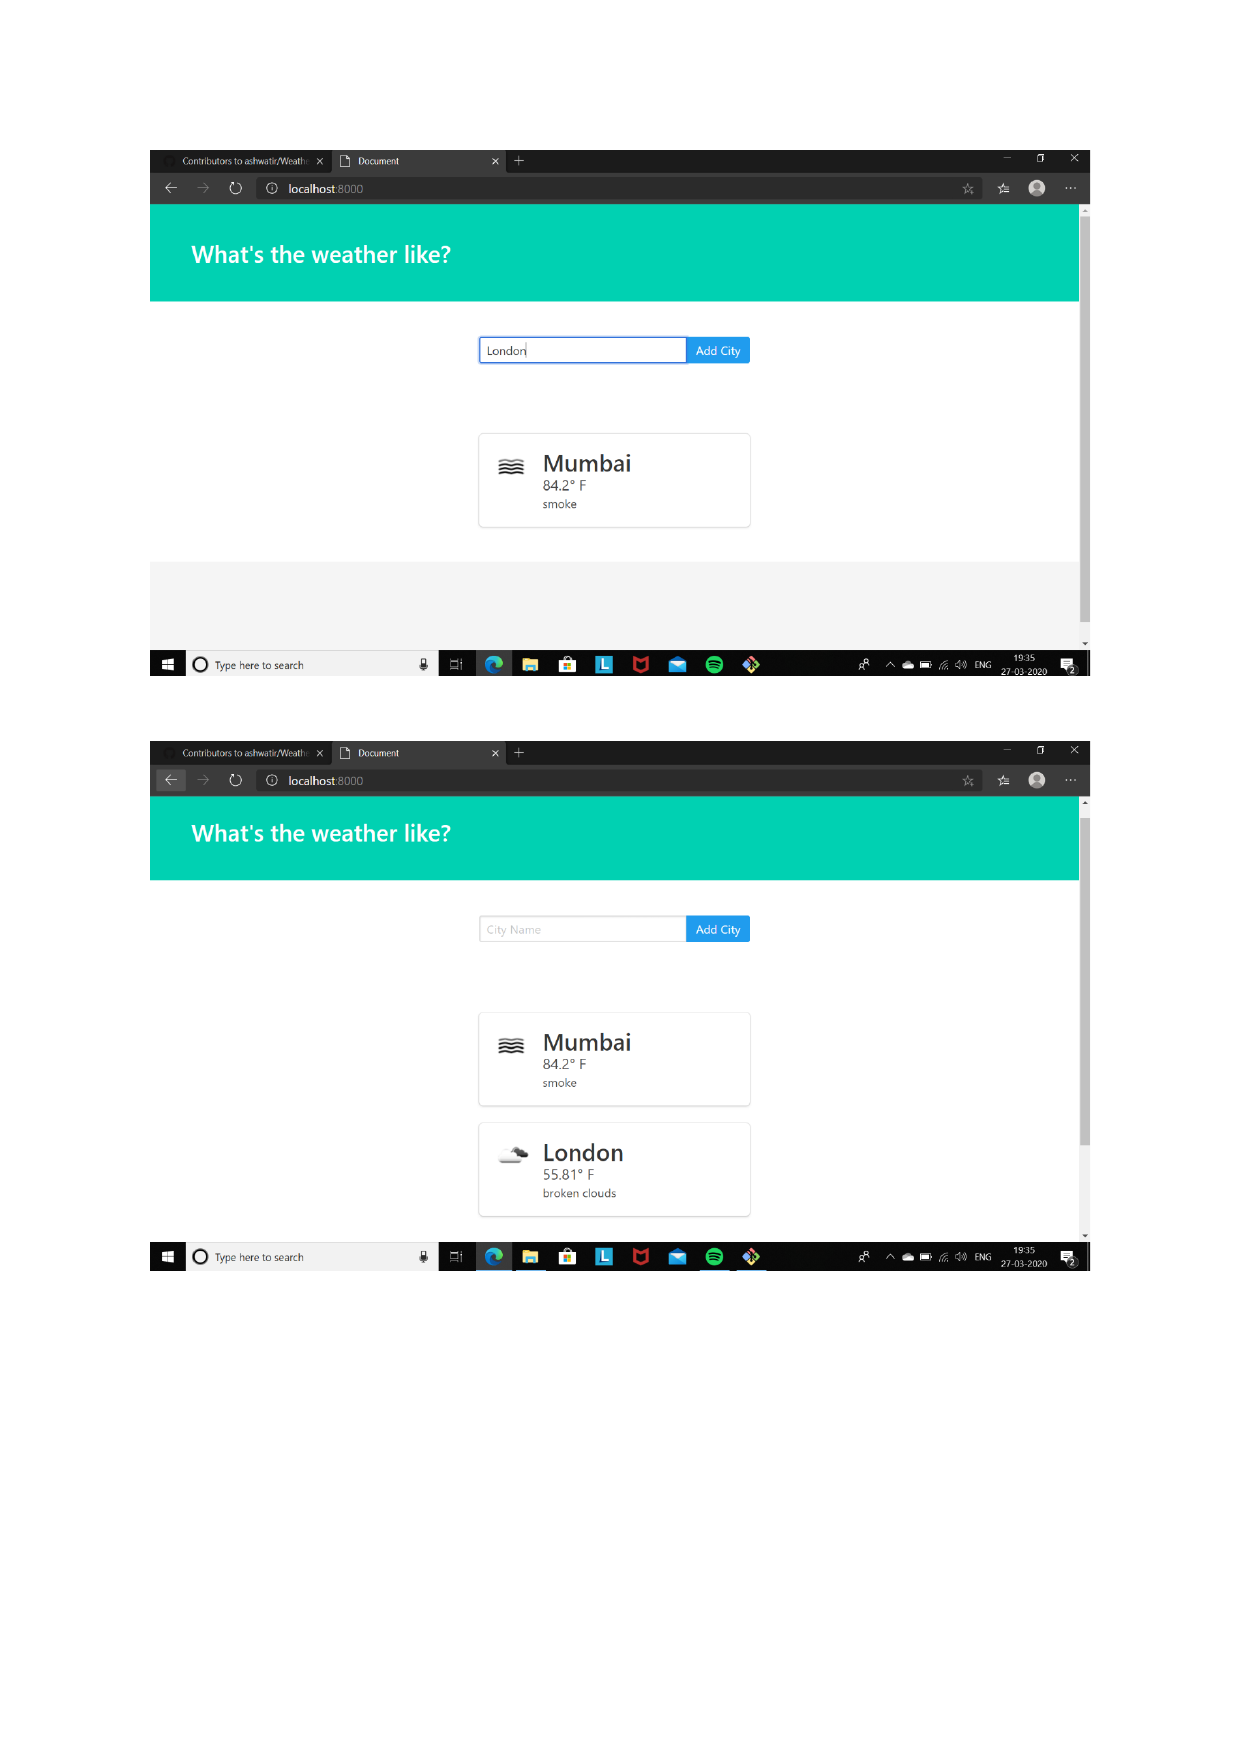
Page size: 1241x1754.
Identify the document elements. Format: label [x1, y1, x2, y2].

picture [150, 741, 1091, 1271]
picture [150, 150, 1091, 676]
